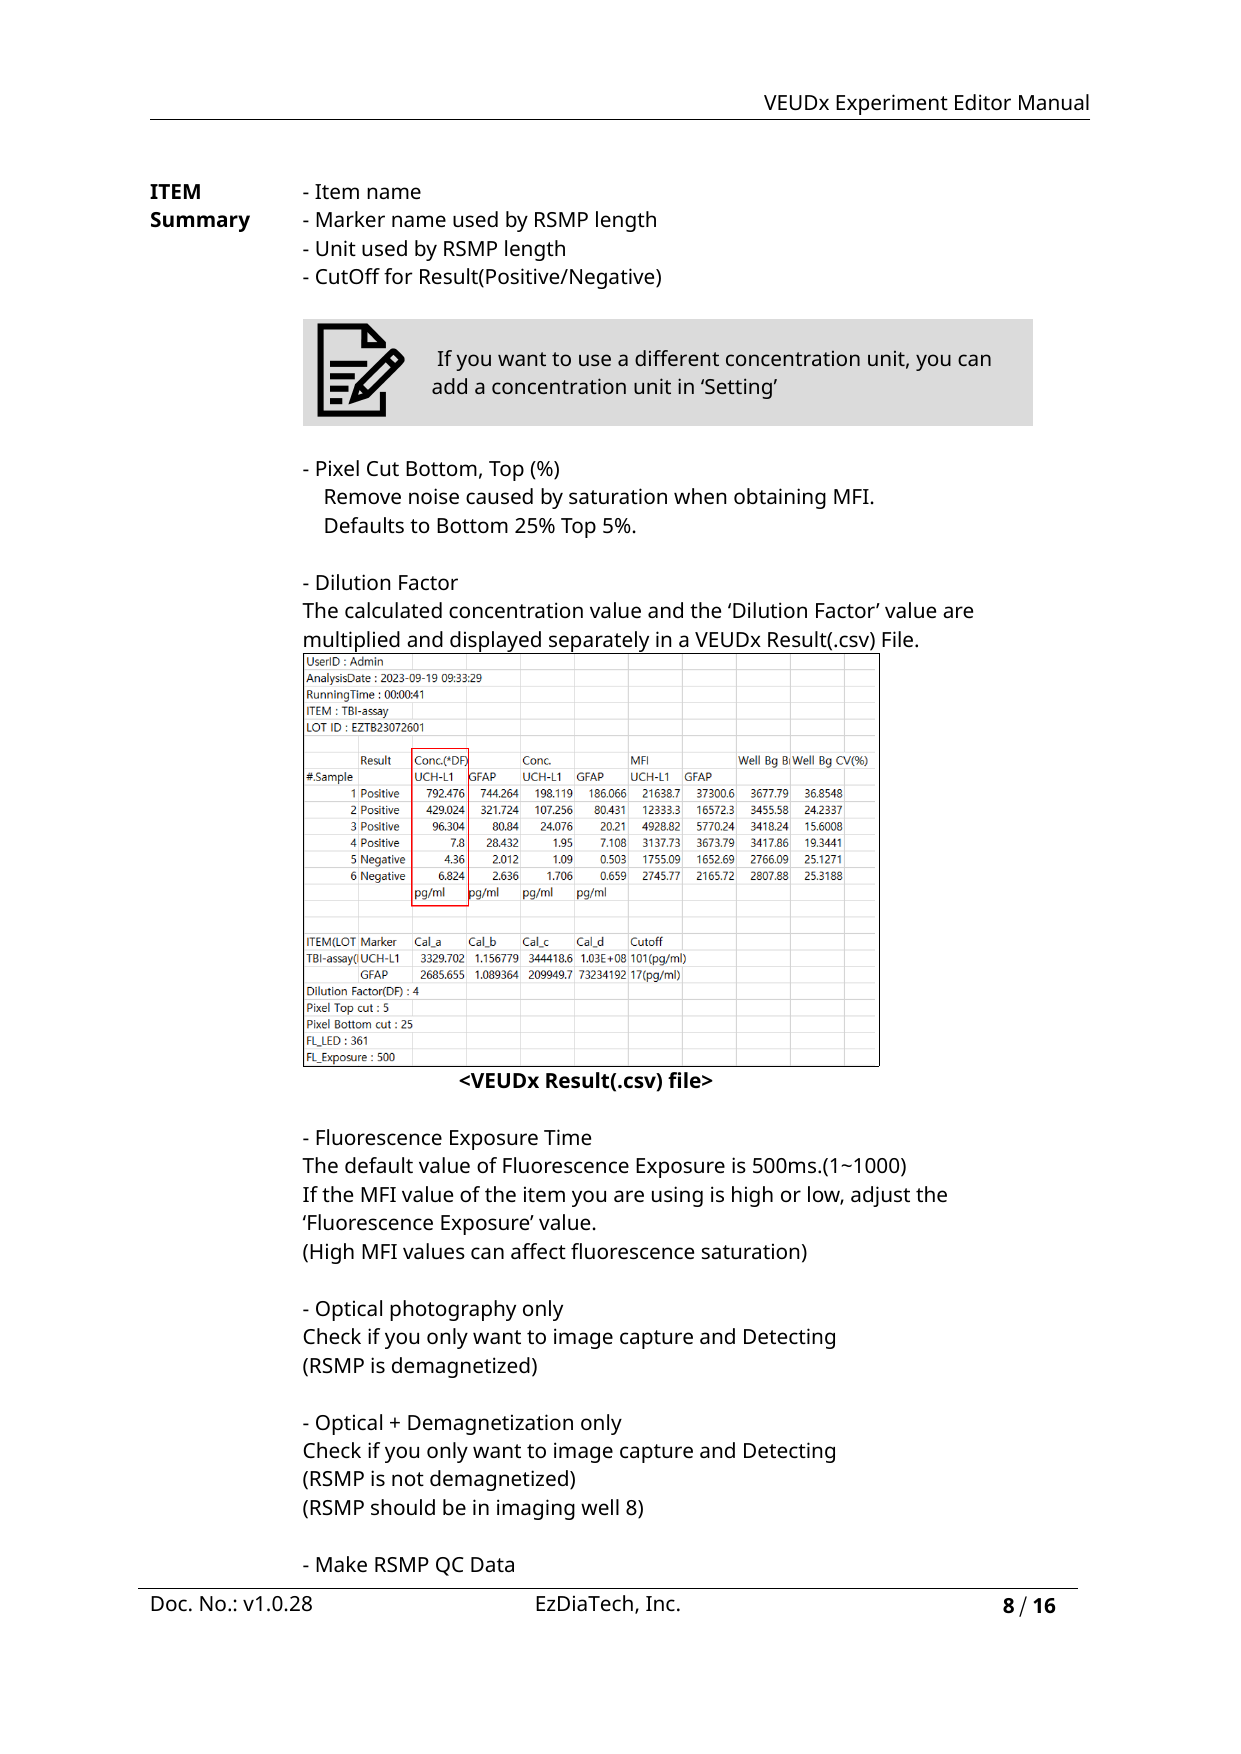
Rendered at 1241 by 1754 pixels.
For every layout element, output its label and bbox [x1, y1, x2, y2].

picture [304, 654, 879, 1066]
picture [313, 319, 409, 426]
table_cell [139, 177, 291, 1578]
table_cell [291, 177, 1101, 1578]
